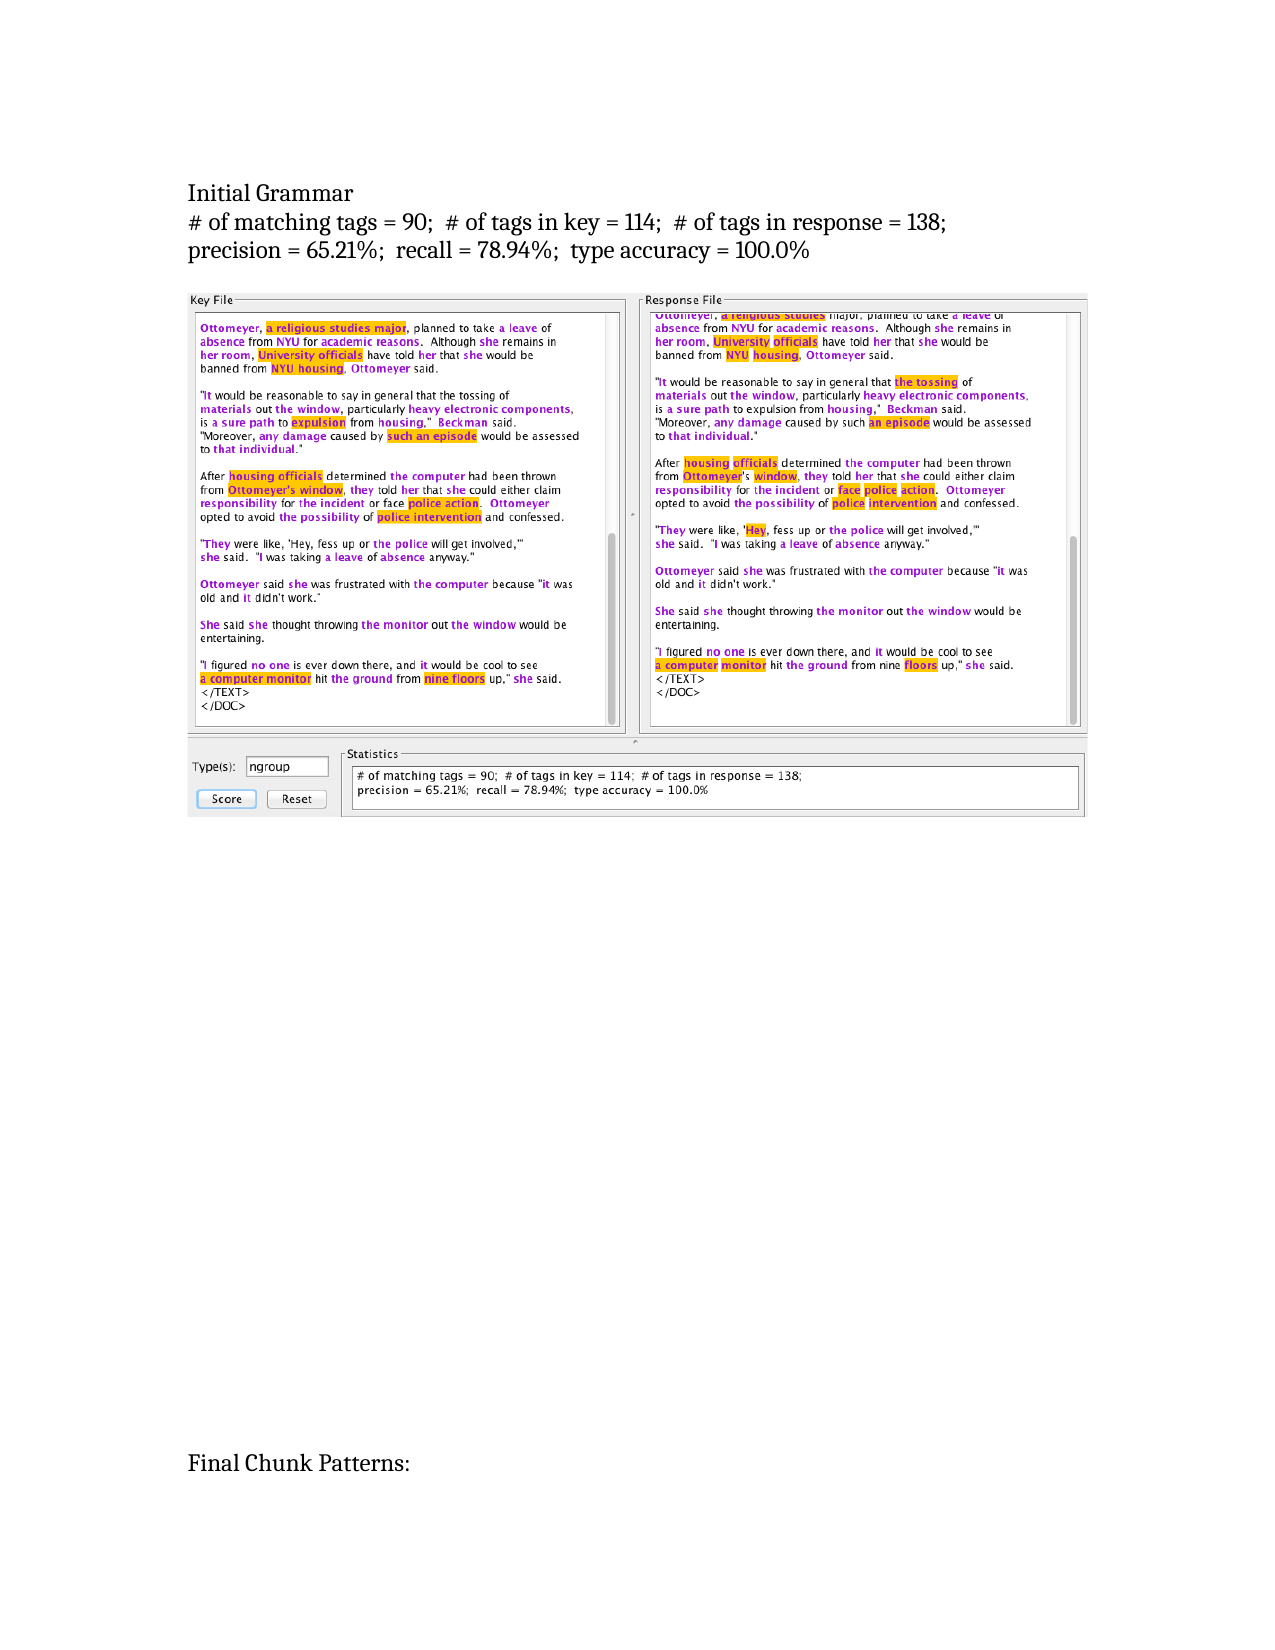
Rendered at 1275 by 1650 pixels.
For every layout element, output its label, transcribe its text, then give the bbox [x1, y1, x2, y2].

text # of matching tags = 90; # of tags in key = 114; # of tags in response = 138; [187, 207, 1087, 236]
text Final Chunk Patterns: [187, 1449, 1087, 1477]
text Initial Grammar [187, 179, 1087, 207]
picture [187, 293, 1088, 817]
text precision = 65.21%; recall = 78.94%; type accuracy = 100.0% [187, 236, 1087, 265]
